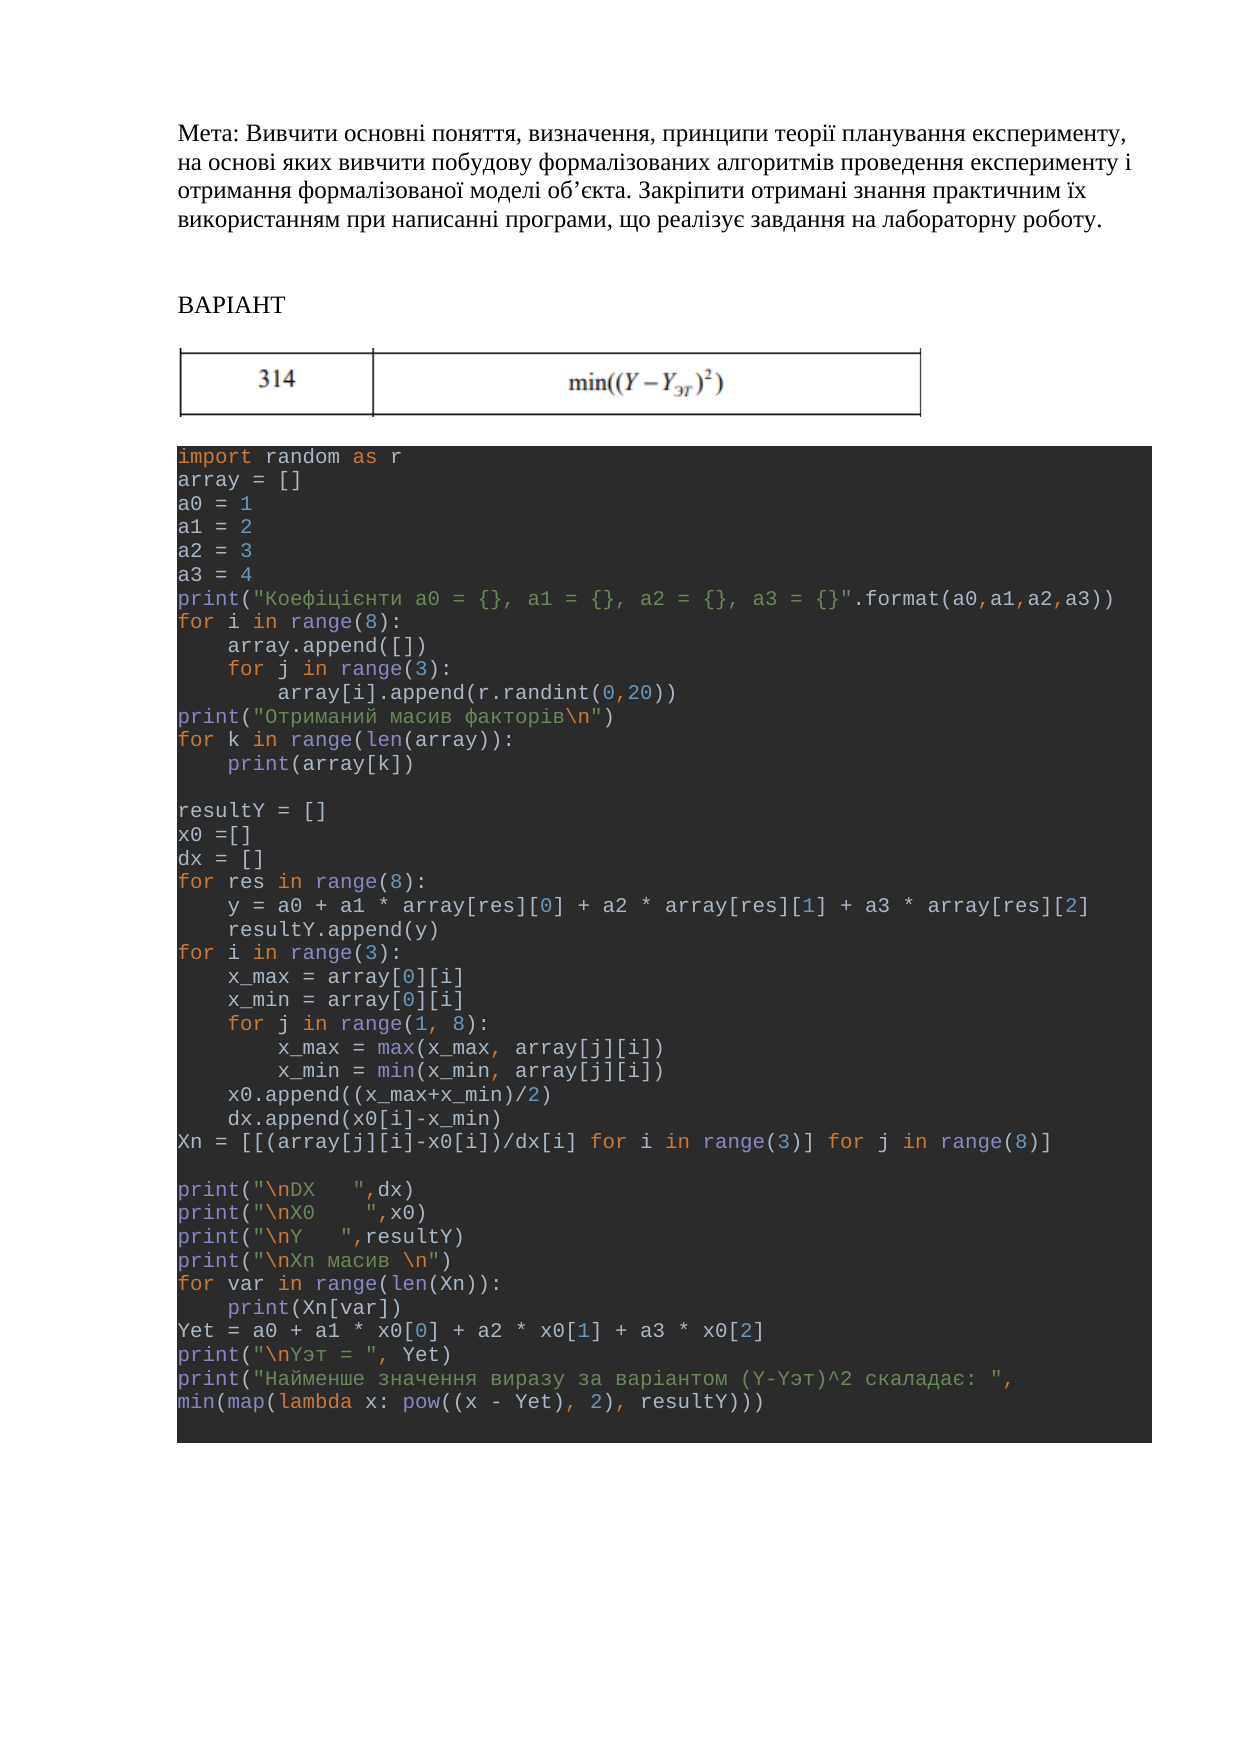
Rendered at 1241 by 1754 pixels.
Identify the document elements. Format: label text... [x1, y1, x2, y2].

picture [177, 348, 922, 417]
text import random as r array = [] a0 = 1 a1 = 2 a2 = 3 a3 = 4 print("Коефіцієнти a0 = {}, a1 = {}, a2 = {}, a3 = {}".format(a0,a1,a2,a3)) for i in range(8): array.append([]) for j in range(3): array[i].append(r.randint(0,20)) print("Отриманий масив факторів\n") for k in range(len(array)): print(array[k]) resultY = [] x0 =[] dx = [] for res in range(8): y = a0 + a1 * array[res][0] + a2 * array[res][1] + a3 * array[res][2] resultY.append(y) for i in range(3): x_max = array[0][i] x_min = array[0][i] for j in range(1, 8): x_max = max(x_max, array[j][i]) x_min = min(x_min, array[j][i]) x0.append((x_max+x_min)/2) dx.append(x0[i]-x_min) Xn = [[(array[j][i]-x0[i])/dx[i] for i in range(3)] for j in range(8)] print("\nDX ",dx) print("\nX0 ",x0) print("\nY ",resultY) print("\nXn масив \n") for var in range(len(Xn)): print(Xn[var]) Yet = a0 + a1 * x0[0] + a2 * x0[1] + a3 * x0[2] print("\nYэт = ", Yet) print("Найменше значення виразу за варіантом (Y-Yэт)^2 скаладає: ", min(map(lambda x: pow((x - Yet), 2), resultY))) [177, 446, 1152, 1415]
text Мета: Вивчити основні поняття, визначення, принципи теорії планування експерименту, на основі яких вивчити побудову формалізованих алгоритмів проведення експерименту і отримання формалізованої моделі об’єкта. Закріпити отримані знання практичним їх використанням при написанні програми, що реалізує завдання на лабораторну роботу. [177, 118, 1152, 233]
text ВАРІАНТ [177, 291, 1152, 319]
